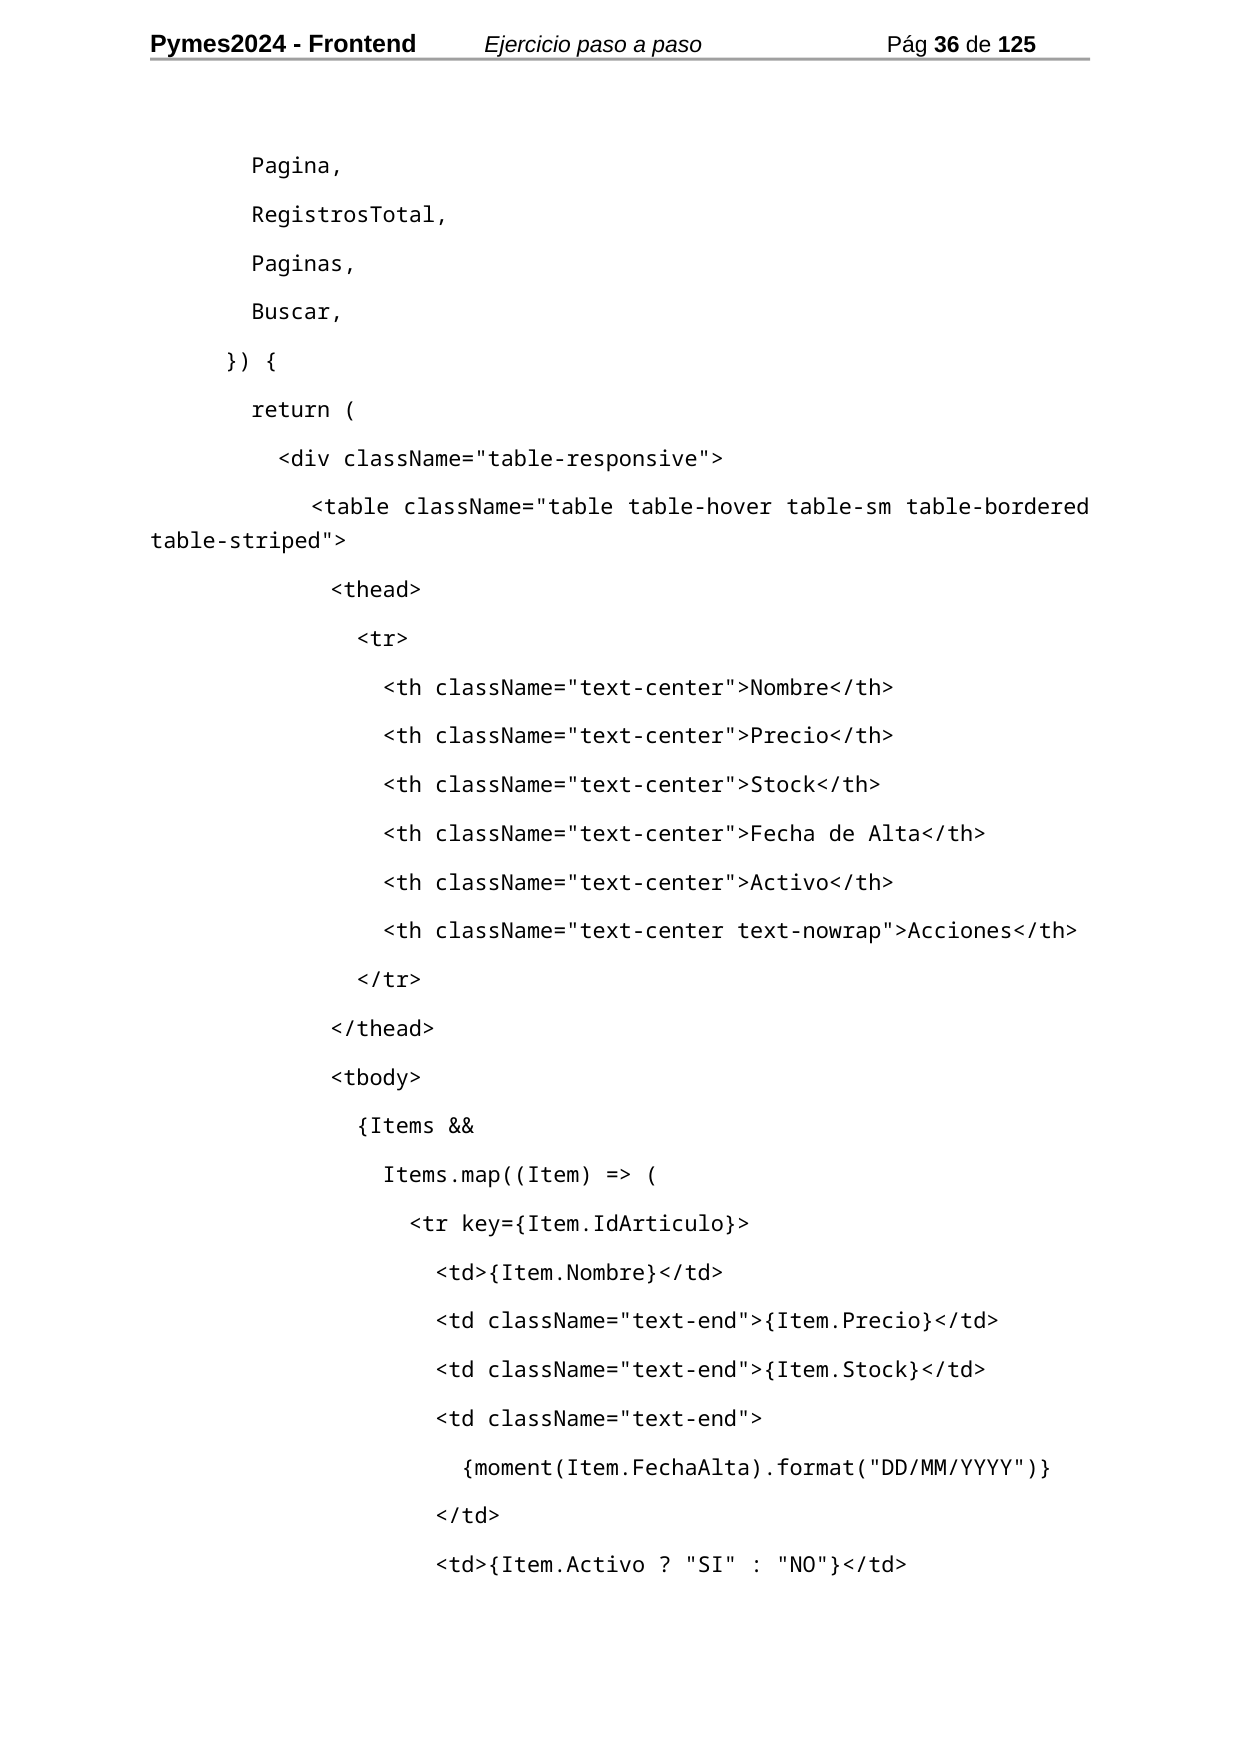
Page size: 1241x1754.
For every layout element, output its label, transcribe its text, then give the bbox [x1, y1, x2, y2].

text {Items && [150, 1110, 1090, 1140]
text <div className="table-responsive"> [150, 442, 1090, 472]
text </tr> [150, 964, 1090, 994]
text <td className="text-end"> [150, 1403, 1090, 1433]
text Items.map((Item) => ( [150, 1159, 1090, 1189]
text <th className="text-center">Nombre</th> [150, 672, 1090, 701]
text <th className="text-center">Fecha de Alta</th> [150, 818, 1090, 848]
text <table className="table table-hover table-sm table-bordered table-striped"> [150, 491, 1090, 555]
text }) { [150, 345, 1090, 375]
text <th className="text-center">Stock</th> [150, 769, 1090, 799]
text </thead> [150, 1013, 1090, 1043]
text <td className="text-end">{Item.Precio}</td> [150, 1305, 1090, 1335]
text <tr> [150, 623, 1090, 653]
text Buscar, [150, 296, 1090, 326]
text <th className="text-center">Precio</th> [150, 720, 1090, 750]
text Pagina, [150, 150, 1090, 180]
text Paginas, [150, 247, 1090, 277]
text <th className="text-center text-nowrap">Acciones</th> [150, 915, 1090, 945]
text return ( [150, 394, 1090, 423]
text <thead> [150, 574, 1090, 604]
text RegistrosTotal, [150, 199, 1090, 228]
text <th className="text-center">Activo</th> [150, 867, 1090, 896]
text <td>{Item.Nombre}</td> [150, 1257, 1090, 1286]
text <td>{Item.Activo ? "SI" : "NO"}</td> [150, 1549, 1090, 1579]
text <tbody> [150, 1062, 1090, 1091]
text <td className="text-end">{Item.Stock}</td> [150, 1354, 1090, 1384]
text {moment(Item.FechaAlta).format("DD/MM/YYYY")} [150, 1452, 1090, 1481]
text </td> [150, 1500, 1090, 1530]
text <tr key={Item.IdArticulo}> [150, 1208, 1090, 1238]
